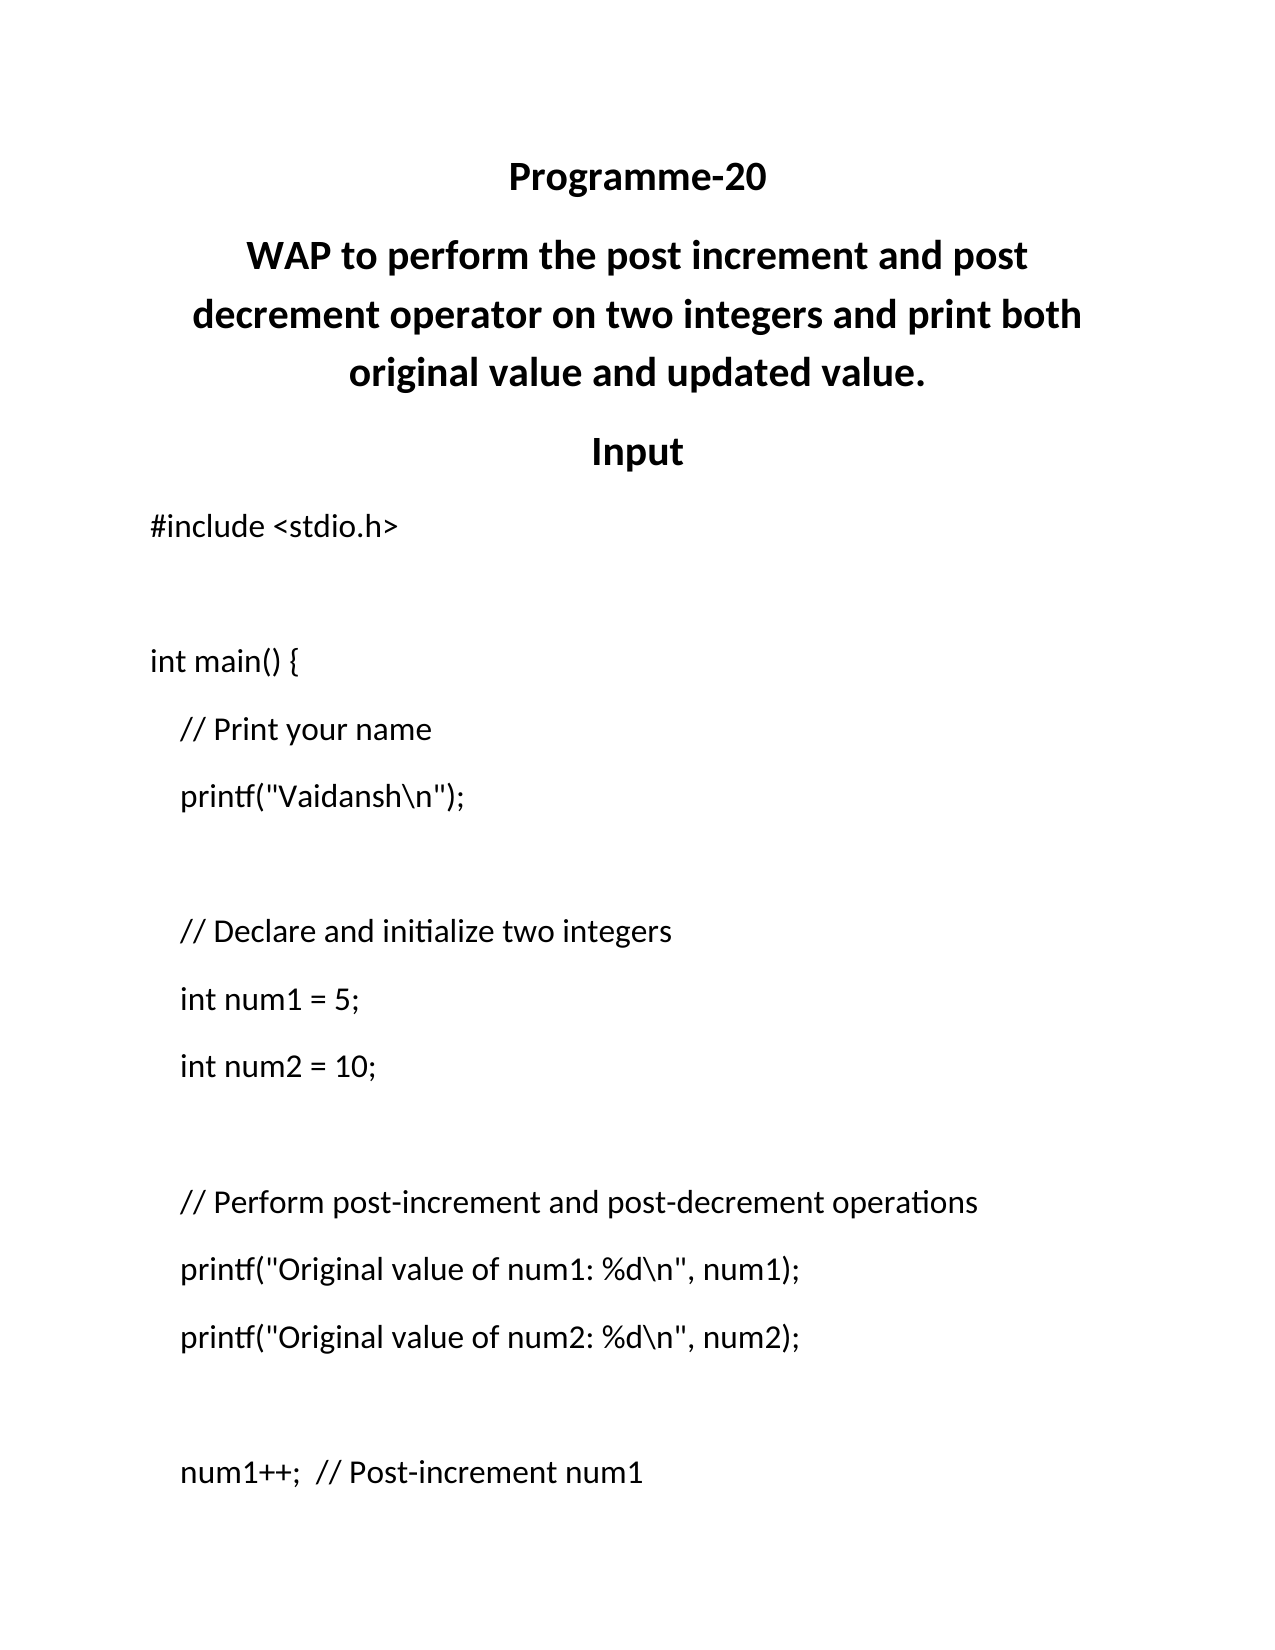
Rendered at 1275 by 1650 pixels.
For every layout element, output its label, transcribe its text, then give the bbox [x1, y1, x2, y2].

text #include <stdio.h> [150, 505, 1125, 545]
text Input [150, 425, 1125, 476]
text printf("Vaidansh\n"); [150, 775, 1125, 816]
text int num1 = 5; [150, 978, 1125, 1019]
text Programme-20 [150, 150, 1125, 201]
text printf("Original value of num2: %d\n", num2); [150, 1316, 1125, 1357]
text // Perform post-increment and post-decrement operations [150, 1181, 1125, 1221]
text // Print your name [150, 707, 1125, 748]
text int main() { [150, 640, 1125, 681]
text int num2 = 10; [150, 1046, 1125, 1086]
text WAP to perform the post increment and post decrement operator on two integers and print both original value and updated value. [150, 229, 1125, 397]
text num1++; // Post-increment num1 [150, 1451, 1125, 1492]
text // Declare and initialize two integers [150, 910, 1125, 951]
text printf("Original value of num1: %d\n", num1); [150, 1248, 1125, 1289]
